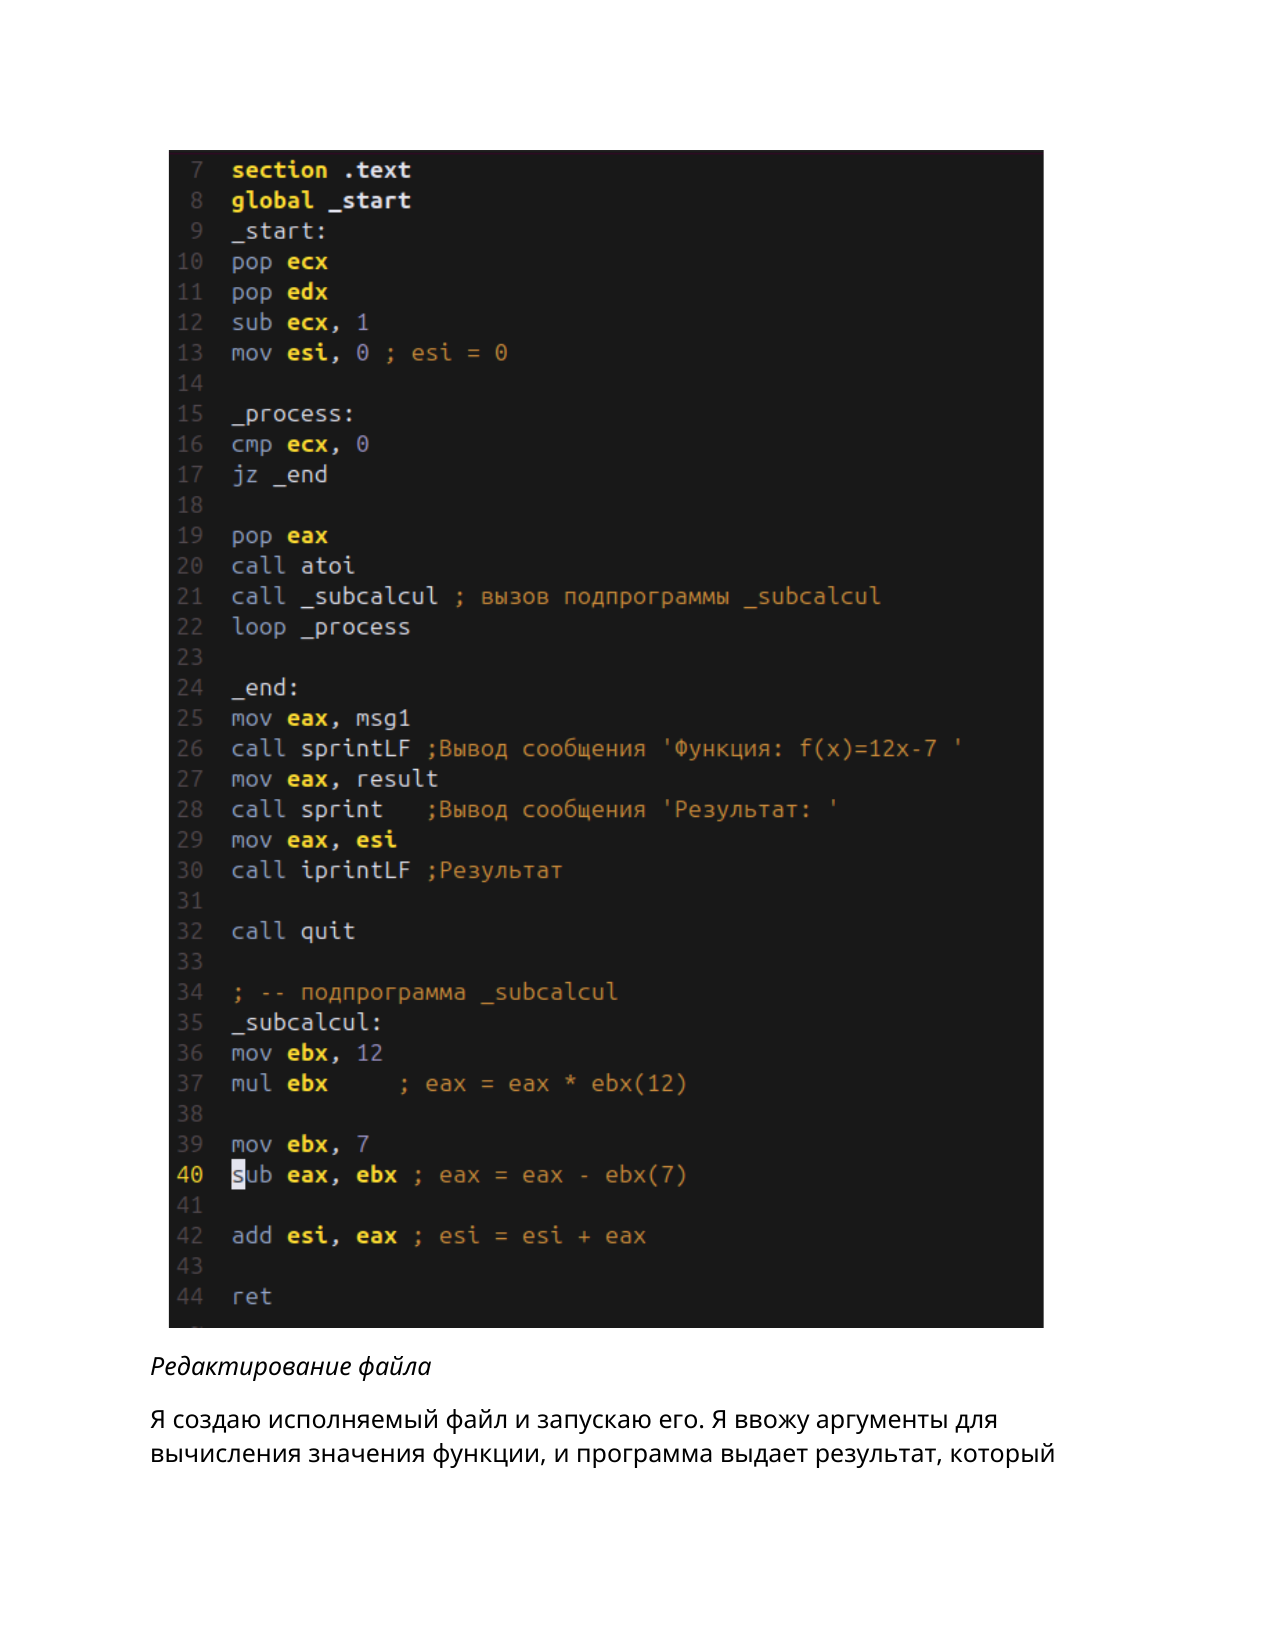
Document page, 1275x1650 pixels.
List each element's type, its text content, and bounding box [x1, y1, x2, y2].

picture [168, 150, 1044, 1328]
text Редактирование файла [150, 1348, 1125, 1383]
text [150, 1401, 1125, 1469]
